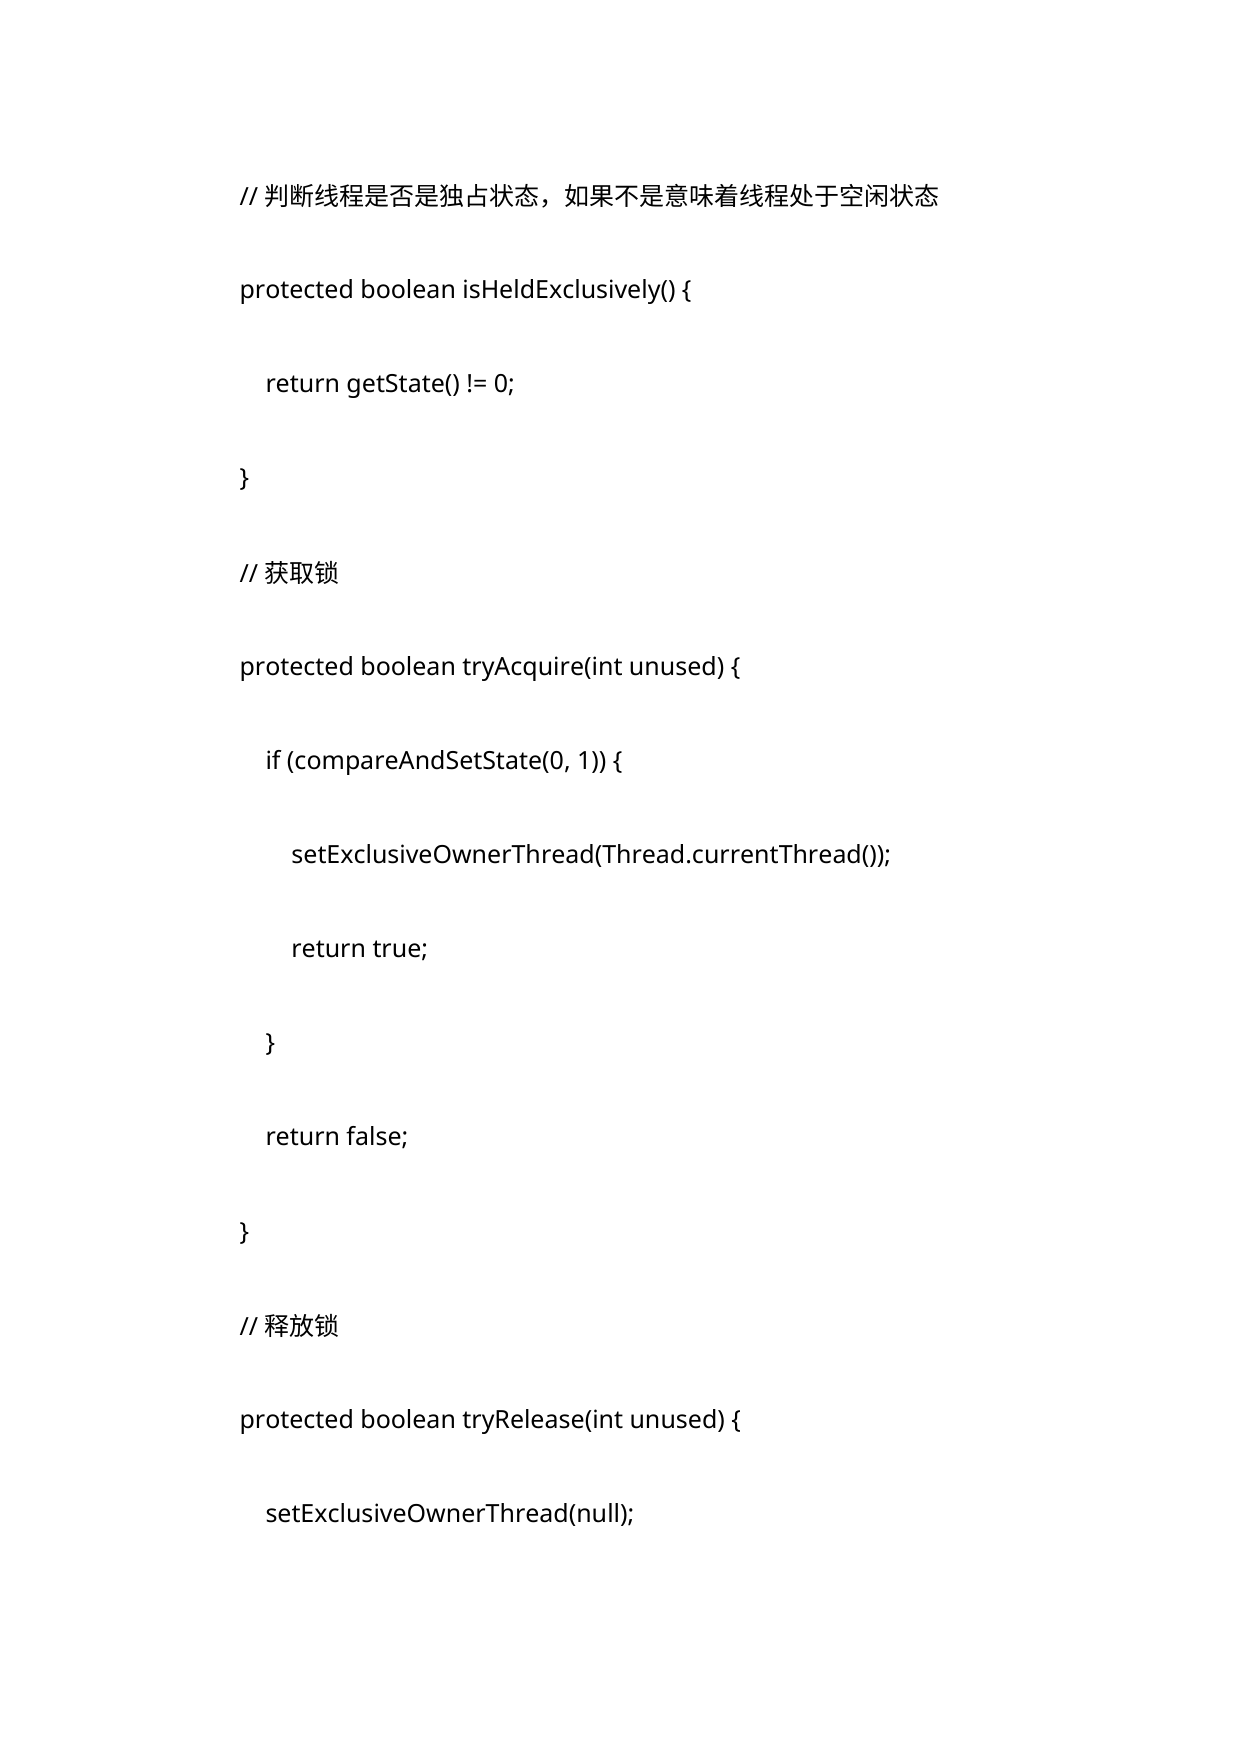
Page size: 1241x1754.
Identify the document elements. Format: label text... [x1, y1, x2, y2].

text // 获取锁 [187, 539, 1053, 604]
text protected boolean tryAcquire(int unused) { [187, 633, 1053, 698]
text if (compareAndSetState(0, 1)) { [187, 727, 1053, 792]
text setExclusiveOwnerThread(Thread.currentThread()); [187, 821, 1053, 886]
text // 判断线程是否是独占状态，如果不是意味着线程处于空闲状态 [187, 162, 1053, 227]
text protected boolean tryRelease(int unused) { [187, 1386, 1053, 1451]
text setExclusiveOwnerThread(null); [187, 1480, 1053, 1545]
text } [187, 444, 1053, 509]
text return false; [187, 1104, 1053, 1169]
text return getState() != 0; [187, 350, 1053, 415]
text return true; [187, 915, 1053, 980]
text } [187, 1198, 1053, 1263]
text } [187, 1009, 1053, 1074]
text // 释放锁 [187, 1292, 1053, 1357]
text protected boolean isHeldExclusively() { [187, 256, 1053, 321]
